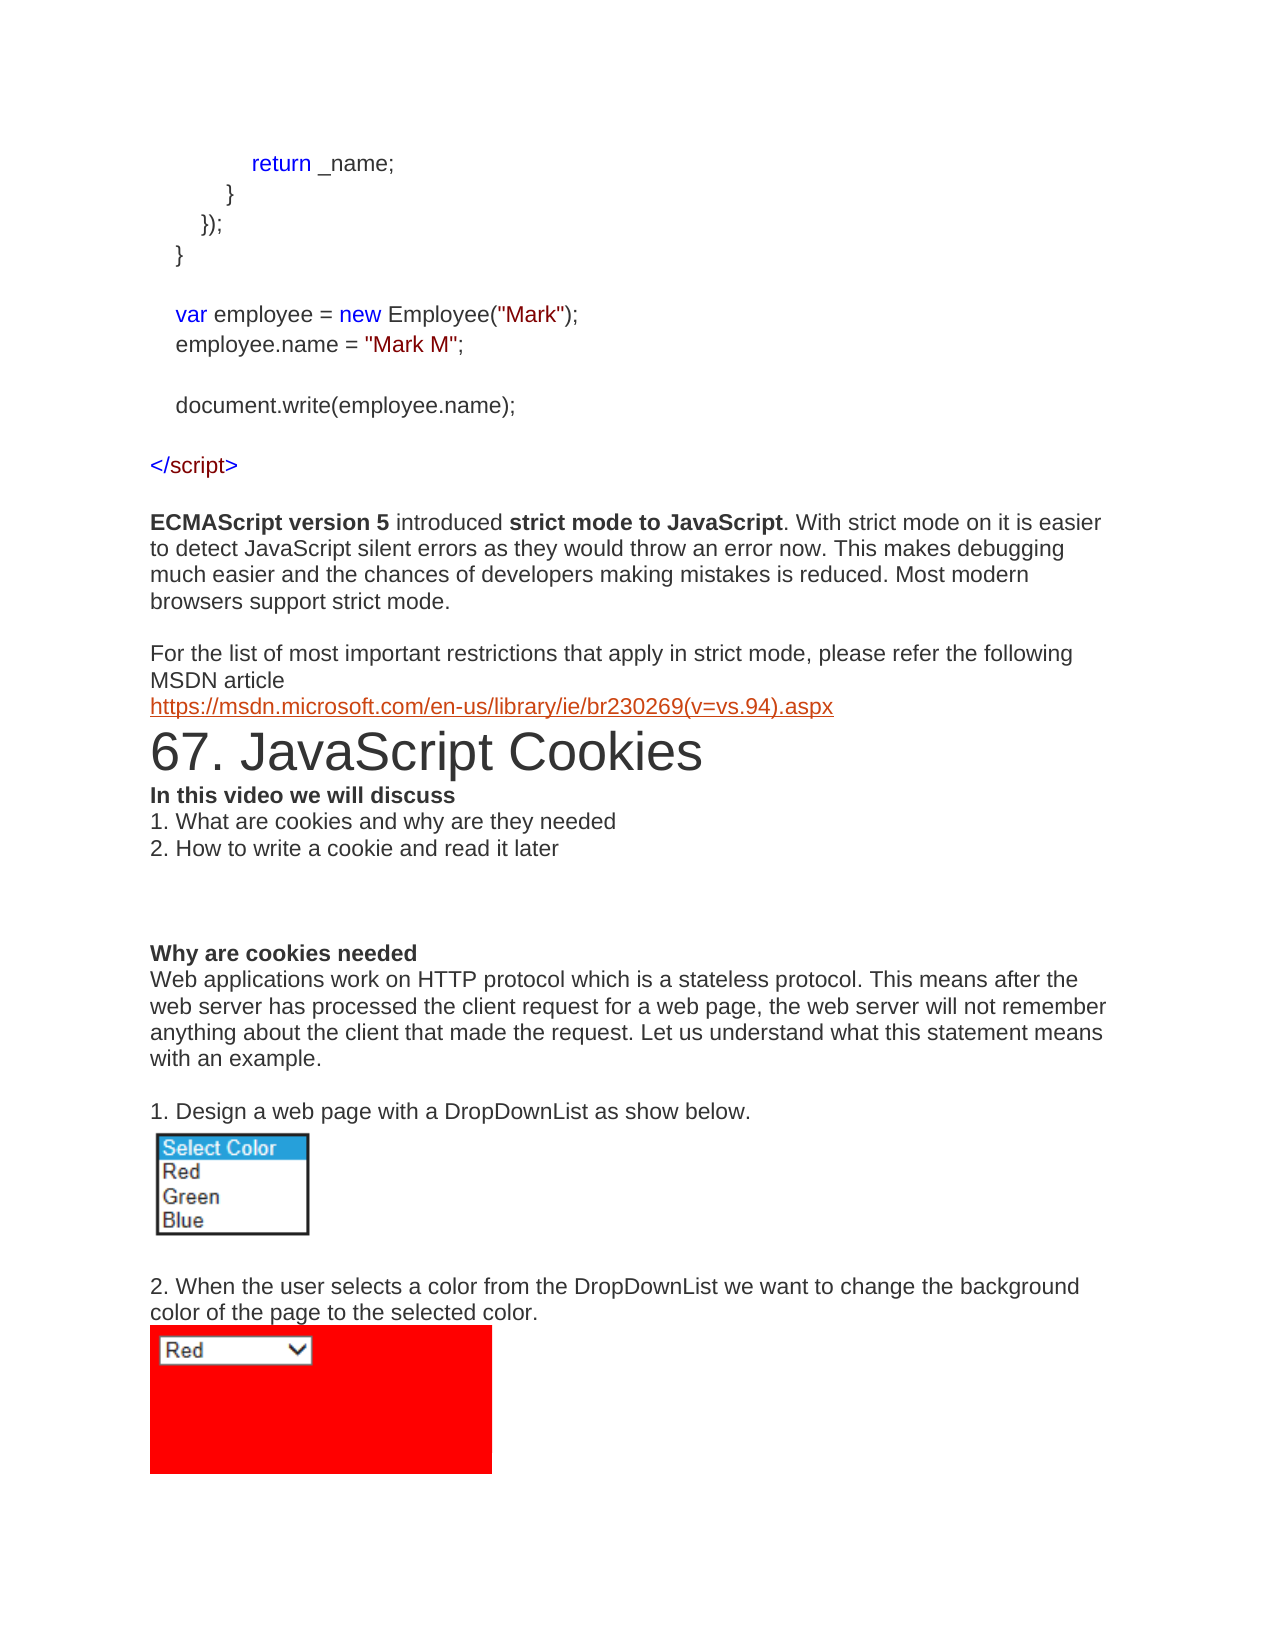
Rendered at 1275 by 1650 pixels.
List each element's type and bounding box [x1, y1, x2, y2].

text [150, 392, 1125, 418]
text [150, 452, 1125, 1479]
picture [150, 1124, 316, 1242]
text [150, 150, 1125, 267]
picture [150, 1325, 493, 1474]
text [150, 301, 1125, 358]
